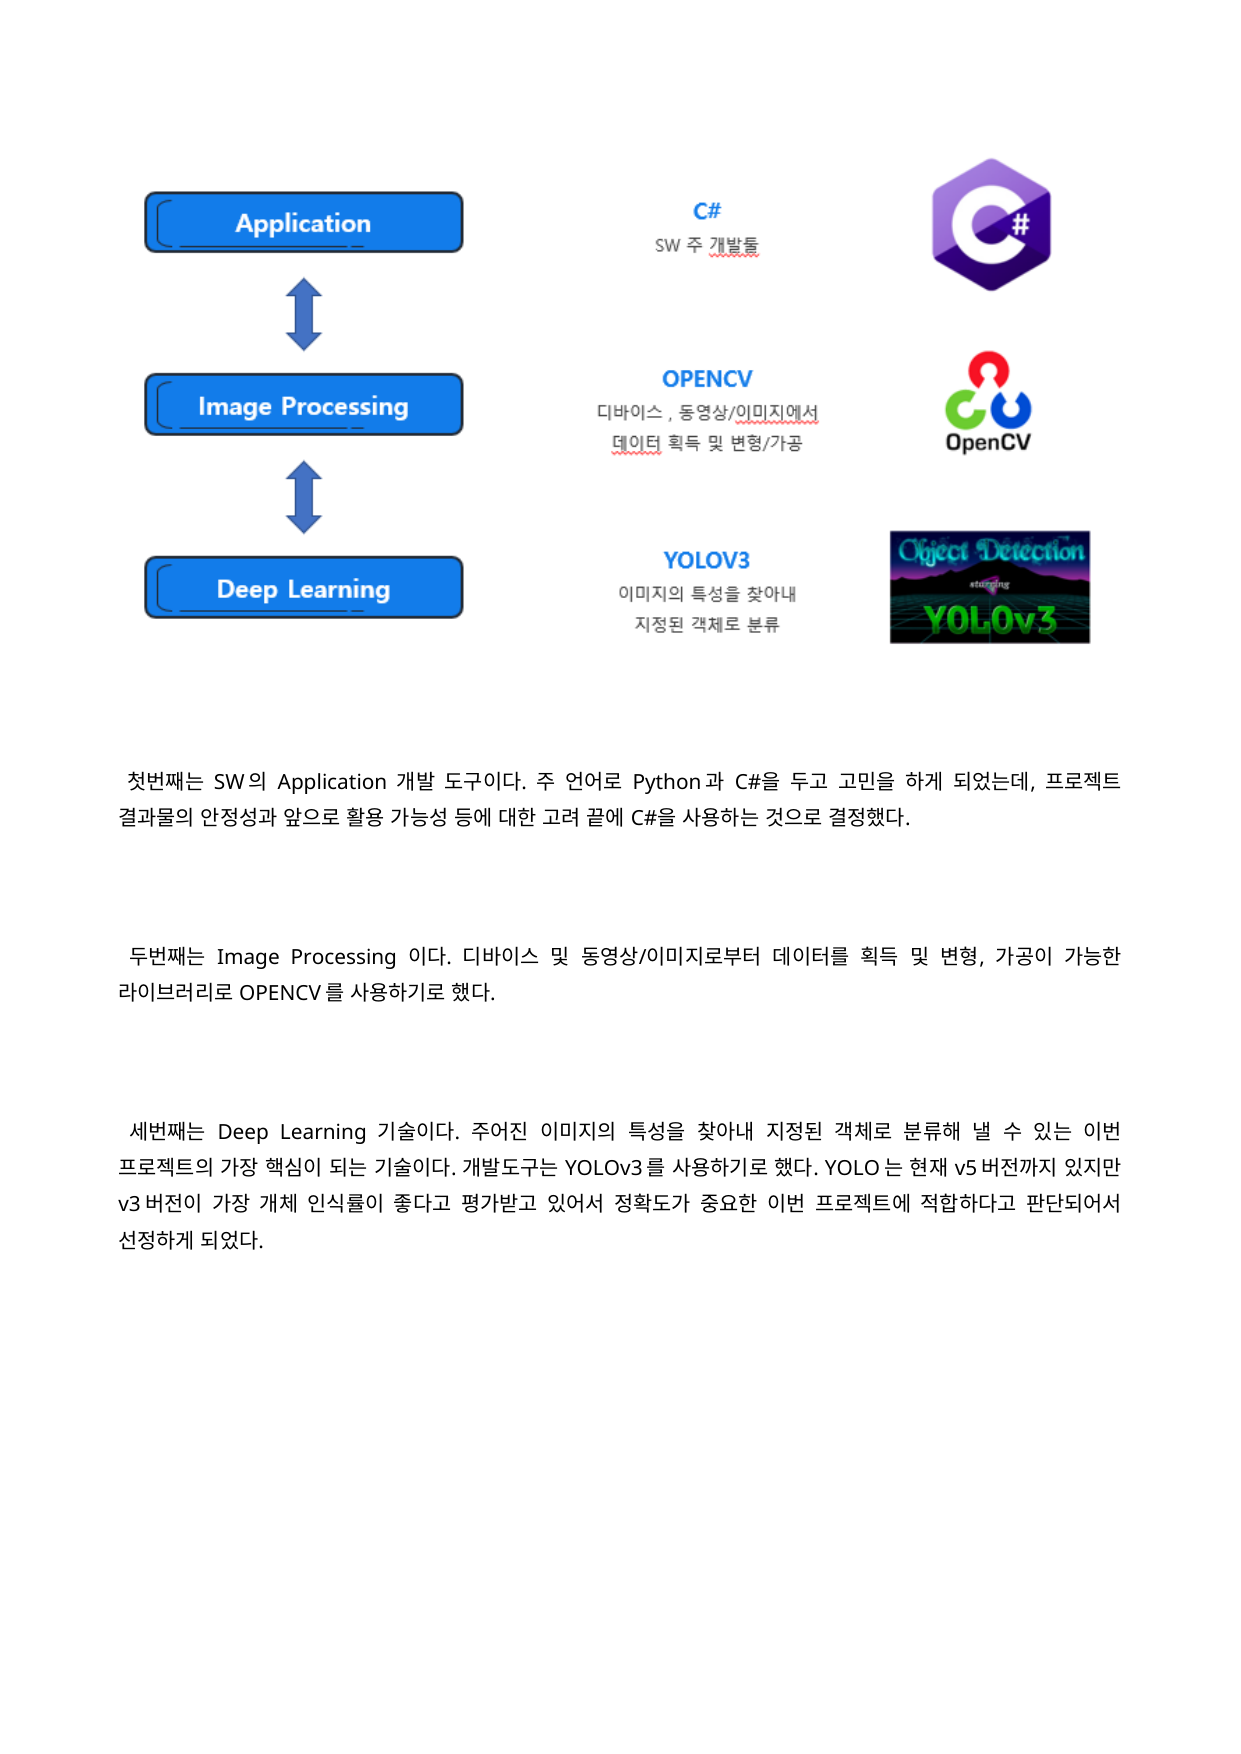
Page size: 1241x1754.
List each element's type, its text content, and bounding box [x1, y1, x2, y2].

text 두번째는 Image Processing 이다. 디바이스 및 동영상/이미지로부터 데이터를 획득 및 변형, 가공이 가능한 라이브러리로 OPENCV를 사용하기로 했다. [118, 940, 1122, 1007]
picture [118, 147, 1123, 658]
text 세번째는 Deep Learning 기술이다. 주어진 이미지의 특성을 찾아내 지정된 객체로 분류해 낼 수 있는 이번 프로젝트의 가장 핵심이 되는 기술이다. 개발도구는 YOLOv3를 사용하기로 했다. YOLO는 현재 v5버전까지 있지만 v3버전이 가장 개체 인식률이 좋다고 평가받고 있어서 정확도가 중요한 이번 프로젝트에 적합하다고 판단되어서 선정하게 되었다. [118, 1115, 1122, 1254]
text 첫번째는 SW의 Application 개발 도구이다. 주 언어로 Python과 C#을 두고 고민을 하게 되었는데, 프로젝트 결과물의 안정성과 앞으로 활용 가능성 등에 대한 고려 끝에 C#을 사용하는 것으로 결정했다. [118, 765, 1122, 832]
